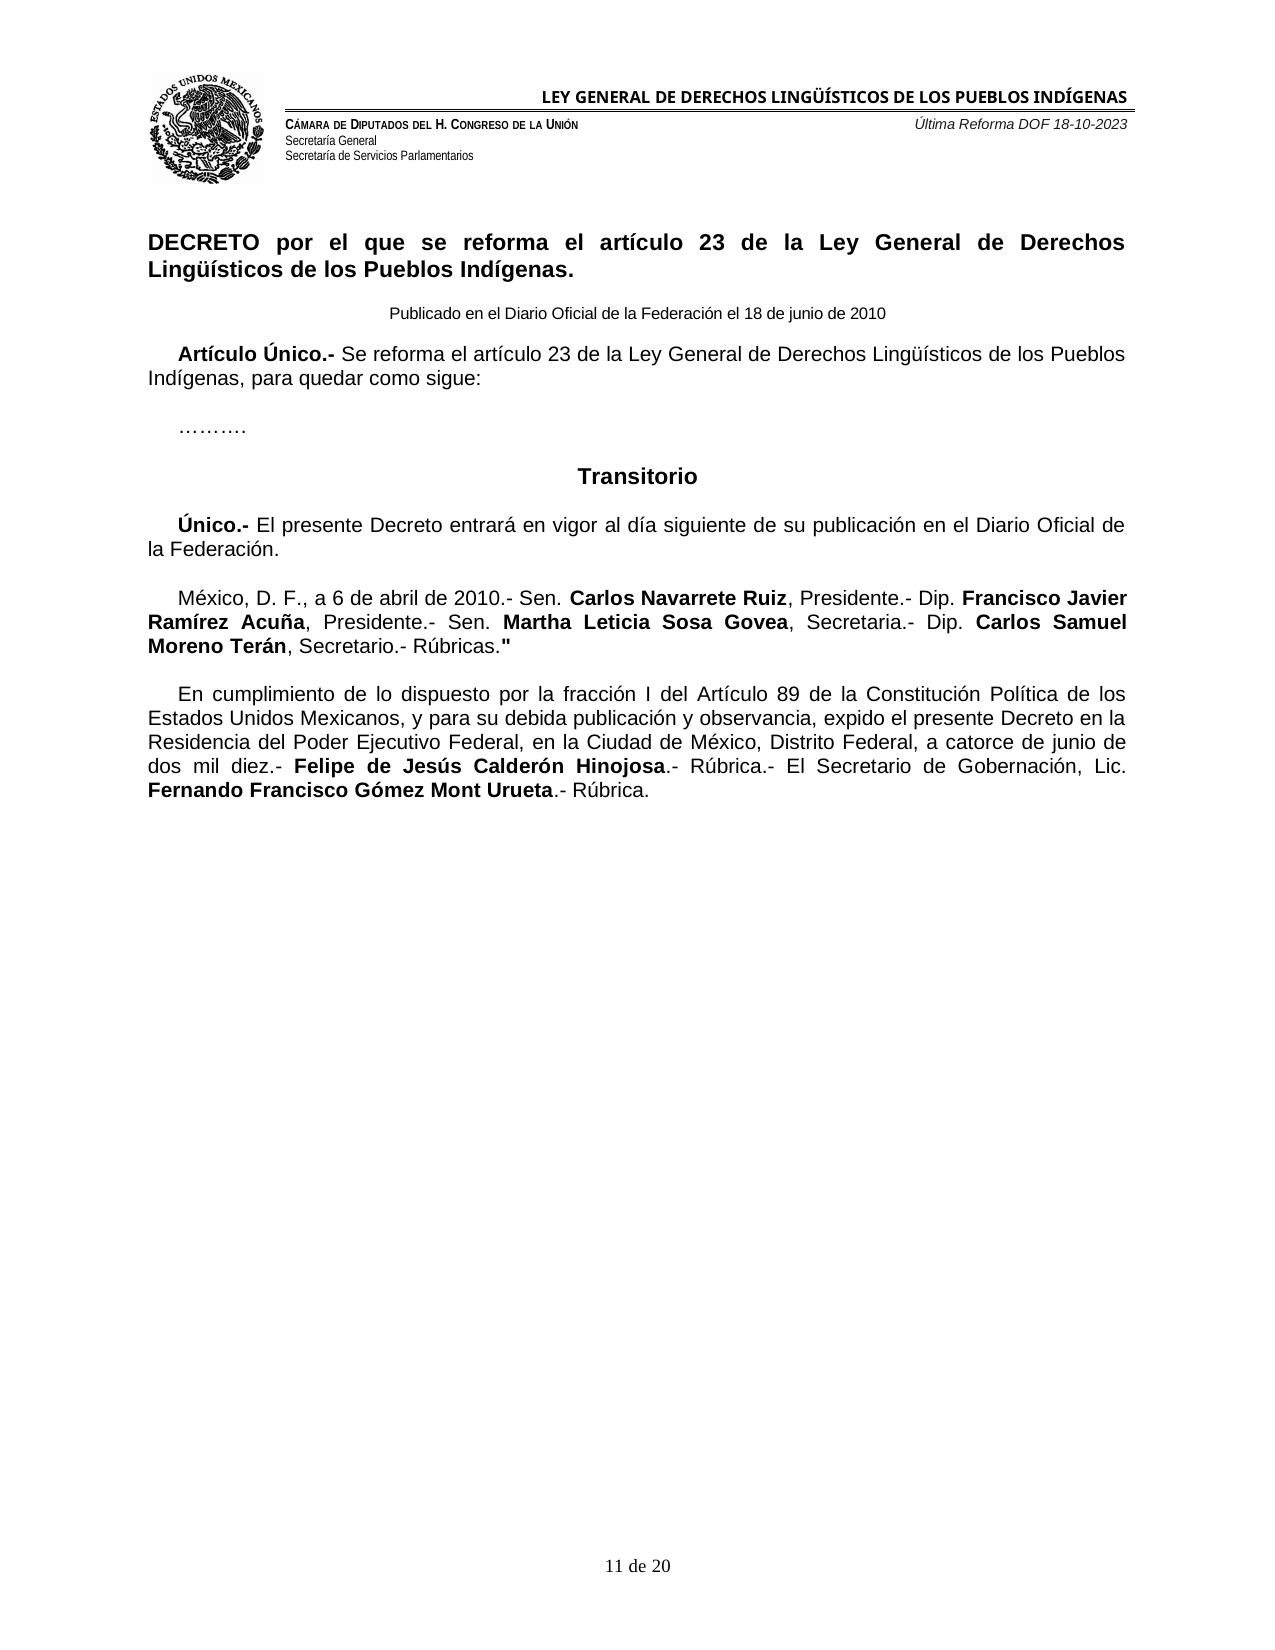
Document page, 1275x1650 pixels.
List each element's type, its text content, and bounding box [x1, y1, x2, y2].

text Publicado en el Diario Oficial de la Federación el 18 de junio de 2010 [148, 304, 1127, 323]
text DECRETO por el que se reforma el artículo 23 de la Ley General de Derechos Lingüísticos de los Pueblos Indígenas. [148, 228, 1127, 282]
text México, D. F., a 6 de abril de 2010.- Sen. Carlos Navarrete Ruiz, Presidente.- Dip. Francisco Javier Ramírez Acuña, Presidente.- Sen. Martha Leticia Sosa Govea, Secretaria.- Dip. Carlos Samuel Moreno Terán, Secretario.- Rúbricas." [148, 586, 1127, 658]
text Artículo Único.- Se reforma el artículo 23 de la Ley General de Derechos Lingüísticos de los Pueblos Indígenas, para quedar como sigue: [148, 342, 1127, 390]
text Único.- El presente Decreto entrará en vigor al día siguiente de su publicación en el Diario Oficial de la Federación. [148, 513, 1127, 561]
text ………. [148, 414, 1127, 438]
text En cumplimiento de lo dispuesto por la fracción I del Artículo 89 de la Constitución Política de los Estados Unidos Mexicanos, y para su debida publicación y observancia, expido el presente Decreto en la Residencia del Poder Ejecutivo Federal, en la Ciudad de México, Distrito Federal, a catorce de junio de dos mil diez.- Felipe de Jesús Calderón Hinojosa.- Rúbrica.- El Secretario de Gobernación, Lic. Fernando Francisco Gómez Mont Urueta.- Rúbrica. [148, 682, 1127, 802]
text Transitorio [148, 462, 1127, 489]
